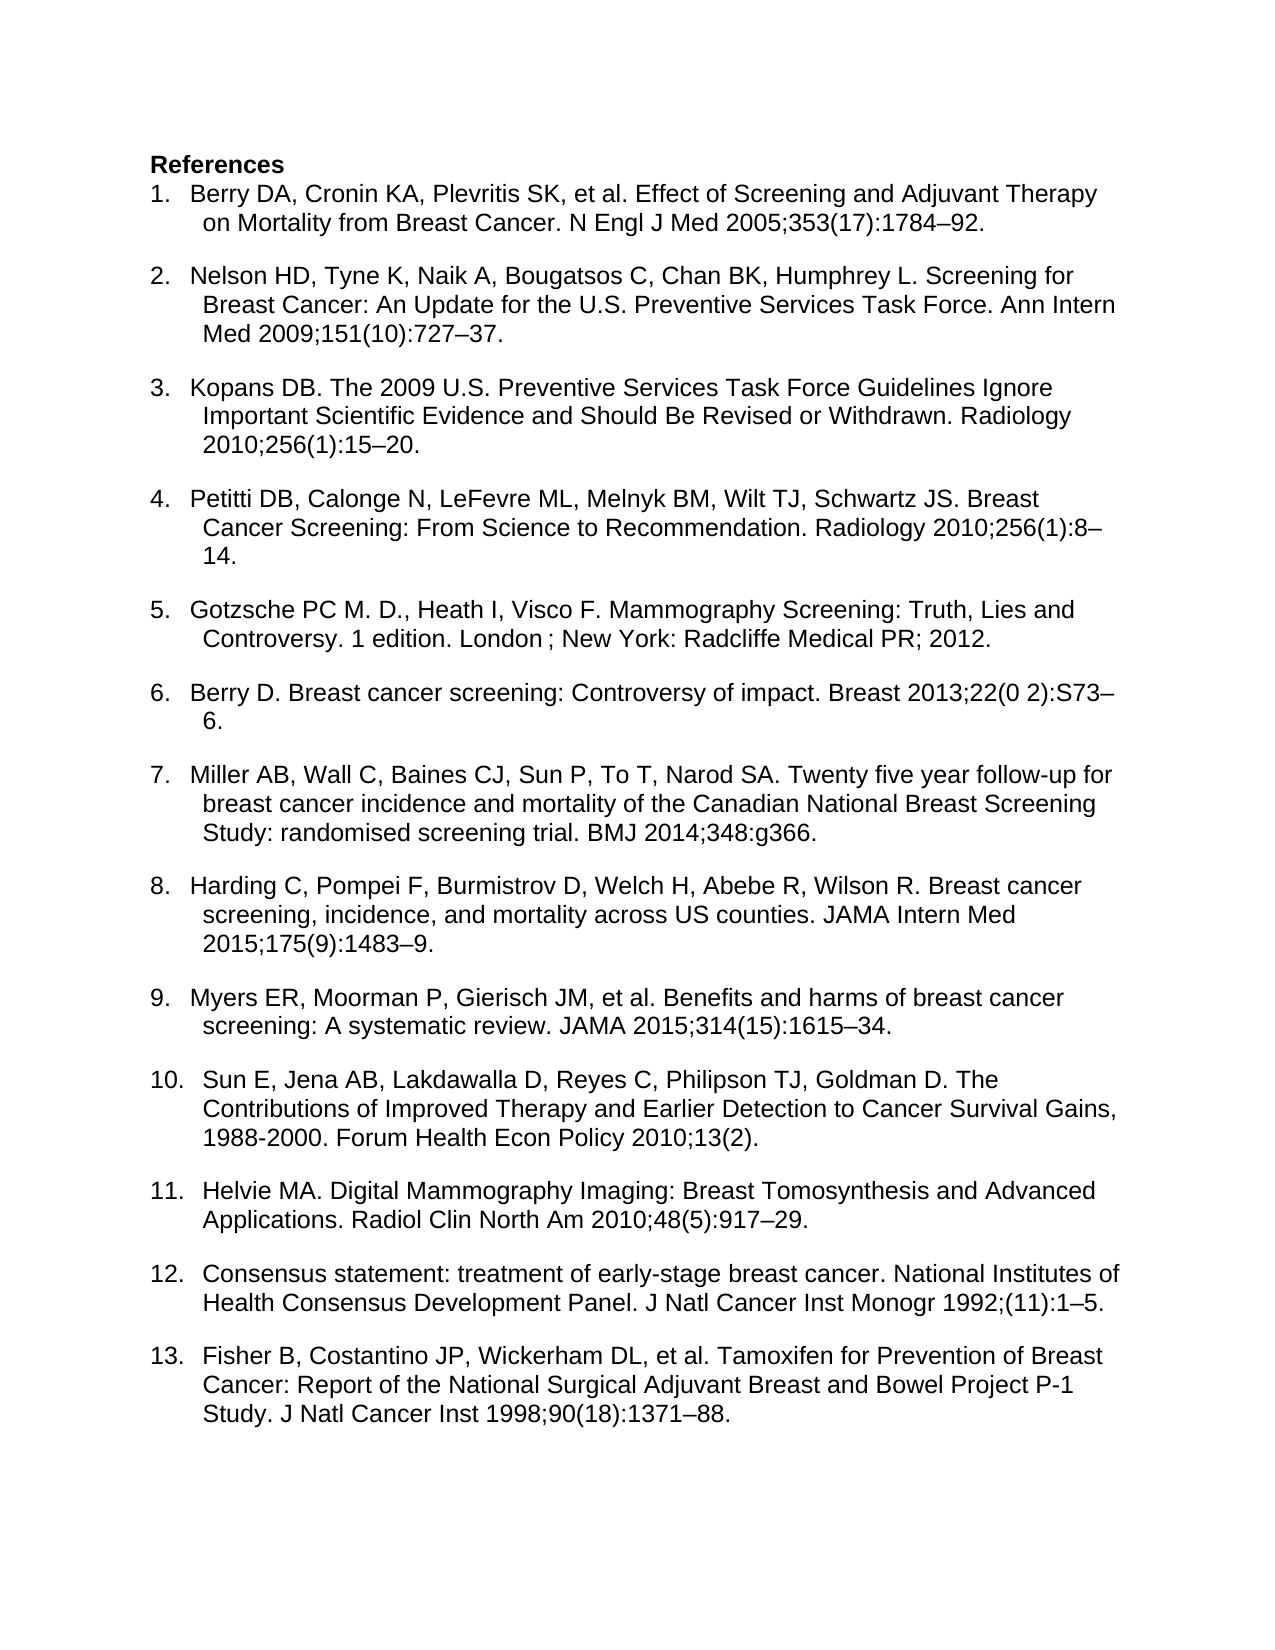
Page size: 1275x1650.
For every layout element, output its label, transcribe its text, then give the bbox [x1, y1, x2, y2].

text 7. Miller AB, Wall C, Baines CJ, Sun P, To T, Narod SA. Twenty five year follow-up for breast cancer incidence and mortality of the Canadian National Breast Screening Study: randomised screening trial. BMJ 2014;348:g366. [150, 760, 1125, 846]
text 8. Harding C, Pompei F, Burmistrov D, Welch H, Abebe R, Wilson R. Breast cancer screening, incidence, and mortality across US counties. JAMA Intern Med 2015;175(9):1483–9. [150, 871, 1125, 957]
text 6. Berry D. Breast cancer screening: Controversy of impact. Breast 2013;22(0 2):S73–6. [150, 677, 1125, 735]
text 12. Consensus statement: treatment of early-stage breast cancer. National Institutes of Health Consensus Development Panel. J Natl Cancer Inst Monogr 1992;(11):1–5. [150, 1259, 1125, 1316]
text References [150, 150, 1125, 179]
text 11. Helvie MA. Digital Mammography Imaging: Breast Tomosynthesis and Advanced Applications. Radiol Clin North Am 2010;48(5):917–29. [150, 1176, 1125, 1234]
text 3. Kopans DB. The 2009 U.S. Preventive Services Task Force Guidelines Ignore Important Scientific Evidence and Should Be Revised or Withdrawn. Radiology 2010;256(1):15–20. [150, 372, 1125, 459]
text 5. Gotzsche PC M. D., Heath I, Visco F. Mammography Screening: Truth, Lies and Controversy. 1 edition. London ; New York: Radcliffe Medical PR; 2012. [150, 595, 1125, 652]
text 13. Fisher B, Costantino JP, Wickerham DL, et al. Tamoxifen for Prevention of Breast Cancer: Report of the National Surgical Adjuvant Breast and Bowel Project P-1 Study. J Natl Cancer Inst 1998;90(18):1371–88. [150, 1341, 1125, 1427]
text 10. Sun E, Jena AB, Lakdawalla D, Reyes C, Philipson TJ, Goldman D. The Contributions of Improved Therapy and Earlier Detection to Cancer Survival Gains, 1988-2000. Forum Health Econ Policy 2010;13(2). [150, 1065, 1125, 1151]
text 4. Petitti DB, Calonge N, LeFevre ML, Melnyk BM, Wilt TJ, Schwartz JS. Breast Cancer Screening: From Science to Recommendation. Radiology 2010;256(1):8–14. [150, 484, 1125, 570]
text 2. Nelson HD, Tyne K, Naik A, Bougatsos C, Chan BK, Humphrey L. Screening for Breast Cancer: An Update for the U.S. Preventive Services Task Force. Ann Intern Med 2009;151(10):727–37. [150, 261, 1125, 347]
text 1. Berry DA, Cronin KA, Plevritis SK, et al. Effect of Screening and Adjuvant Therapy on Mortality from Breast Cancer. N Engl J Med 2005;353(17):1784–92. [150, 179, 1125, 236]
text 9. Myers ER, Moorman P, Gierisch JM, et al. Benefits and harms of breast cancer screening: A systematic review. JAMA 2015;314(15):1615–34. [150, 982, 1125, 1040]
